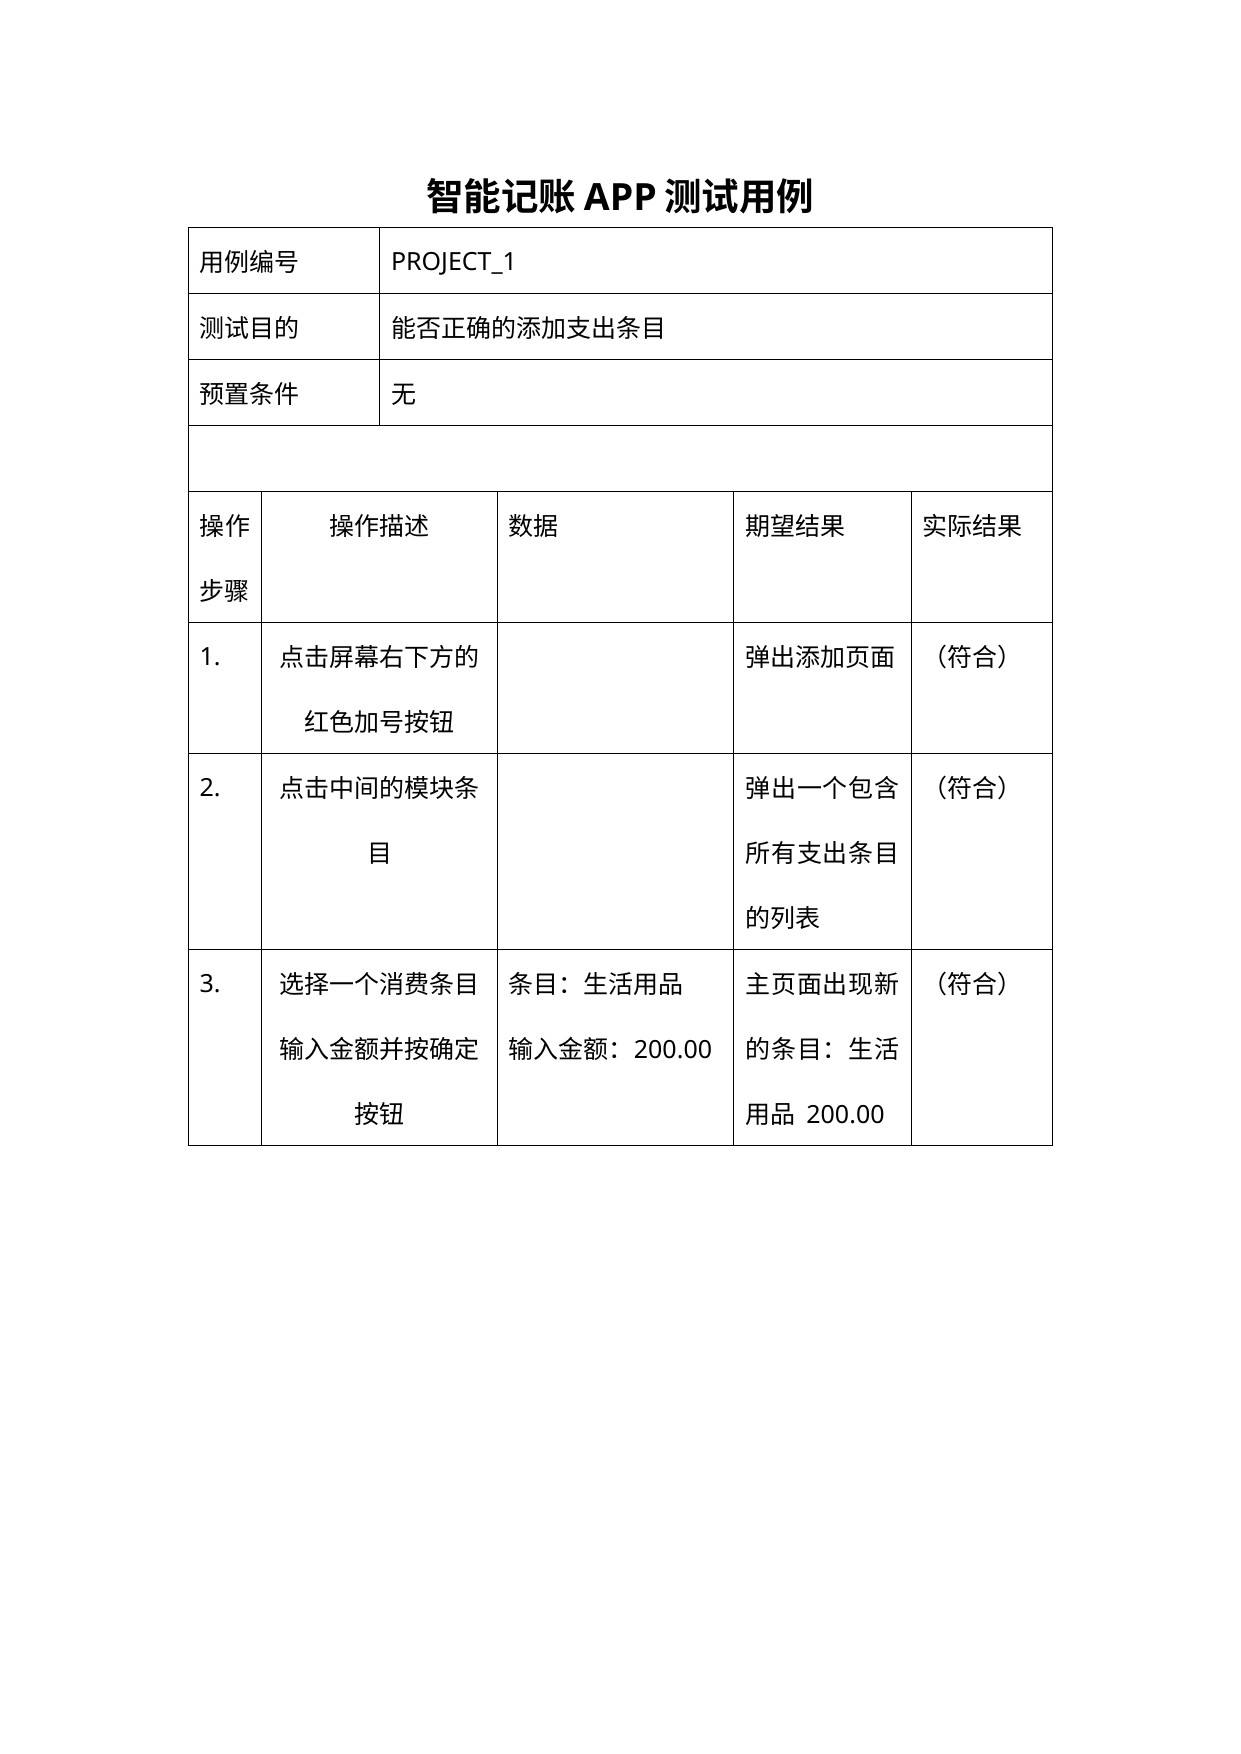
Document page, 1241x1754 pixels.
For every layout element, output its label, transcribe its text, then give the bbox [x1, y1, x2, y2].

table_cell 弹出添加页面 [734, 623, 911, 753]
table_header PROJECT_1 [380, 228, 1052, 293]
table_cell 实际结果 [912, 492, 1052, 622]
table_cell 期望结果 [734, 492, 911, 622]
table_cell 预置条件 [189, 360, 379, 425]
table_cell 2. [189, 754, 261, 949]
table_cell 主页面出现新的条目：生活用品 200.00 [734, 950, 911, 1145]
table_cell [380, 426, 1052, 491]
table_cell 选择一个消费条目输入金额并按确定按钮 [262, 950, 497, 1145]
table_cell [189, 426, 379, 491]
table_cell 操作步骤 [189, 492, 261, 622]
table_cell [498, 754, 733, 949]
table_cell 3. [189, 950, 261, 1145]
table_cell 无 [380, 360, 1052, 425]
table_cell 1. [189, 623, 261, 753]
table_cell [498, 623, 733, 753]
table_cell （符合） [912, 623, 1052, 753]
text 智能记账APP测试用例 [187, 162, 1053, 227]
table_cell 点击中间的模块条目 [262, 754, 497, 949]
table_cell （符合） [912, 950, 1052, 1145]
table_cell 弹出一个包含所有支出条目的列表 [734, 754, 911, 949]
table_cell 条目：生活用品 输入金额：200.00 [498, 950, 733, 1145]
table_header 用例编号 [189, 228, 379, 293]
table_cell 点击屏幕右下方的红色加号按钮 [262, 623, 497, 753]
table_cell 数据 [498, 492, 733, 622]
table_cell 操作描述 [262, 492, 497, 622]
table_cell 测试目的 [189, 294, 379, 359]
table_cell 能否正确的添加支出条目 [380, 294, 1052, 359]
table_cell （符合） [912, 754, 1052, 949]
